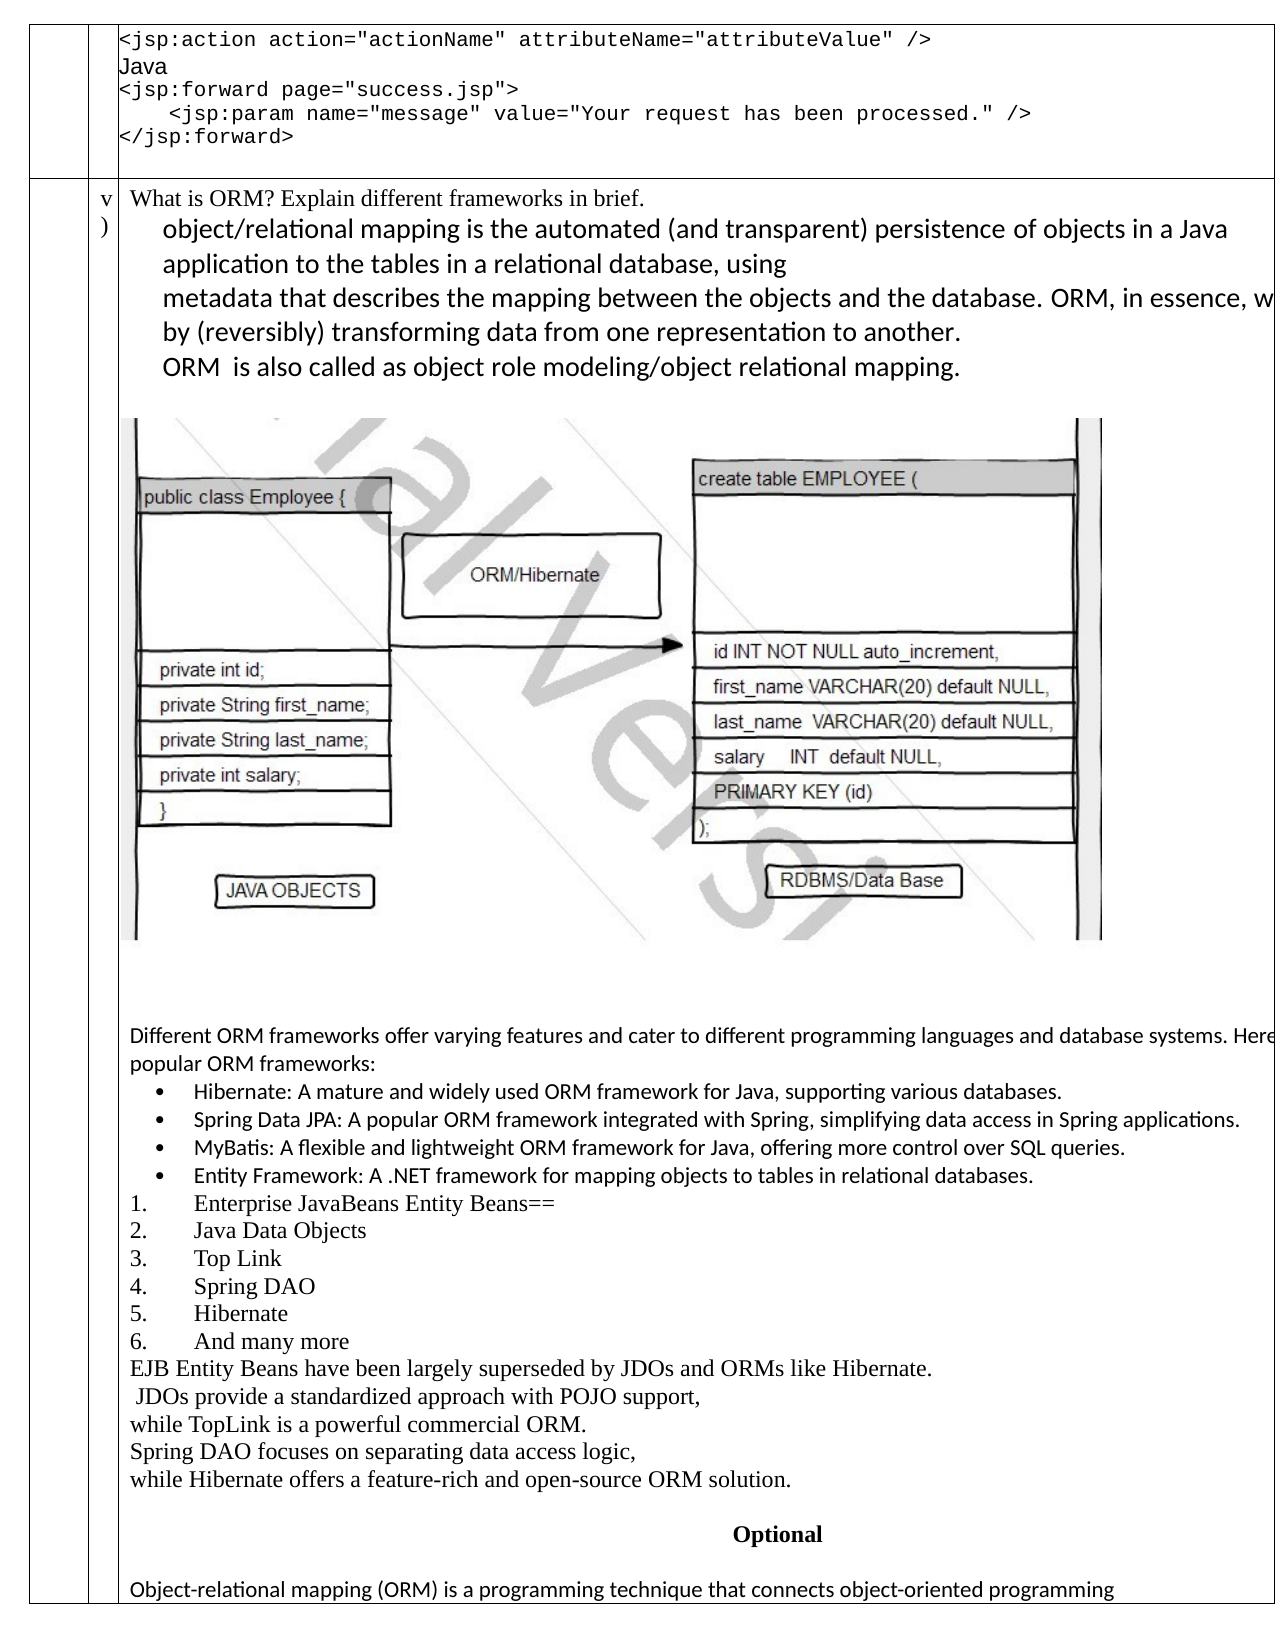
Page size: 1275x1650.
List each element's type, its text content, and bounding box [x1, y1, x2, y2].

table_cell [30, 179, 88, 1603]
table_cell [119, 179, 1274, 1603]
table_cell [119, 25, 1274, 178]
picture [121, 418, 1102, 965]
table_cell v) [89, 179, 118, 1603]
table_cell u) [89, 25, 118, 178]
table_cell [30, 25, 88, 178]
